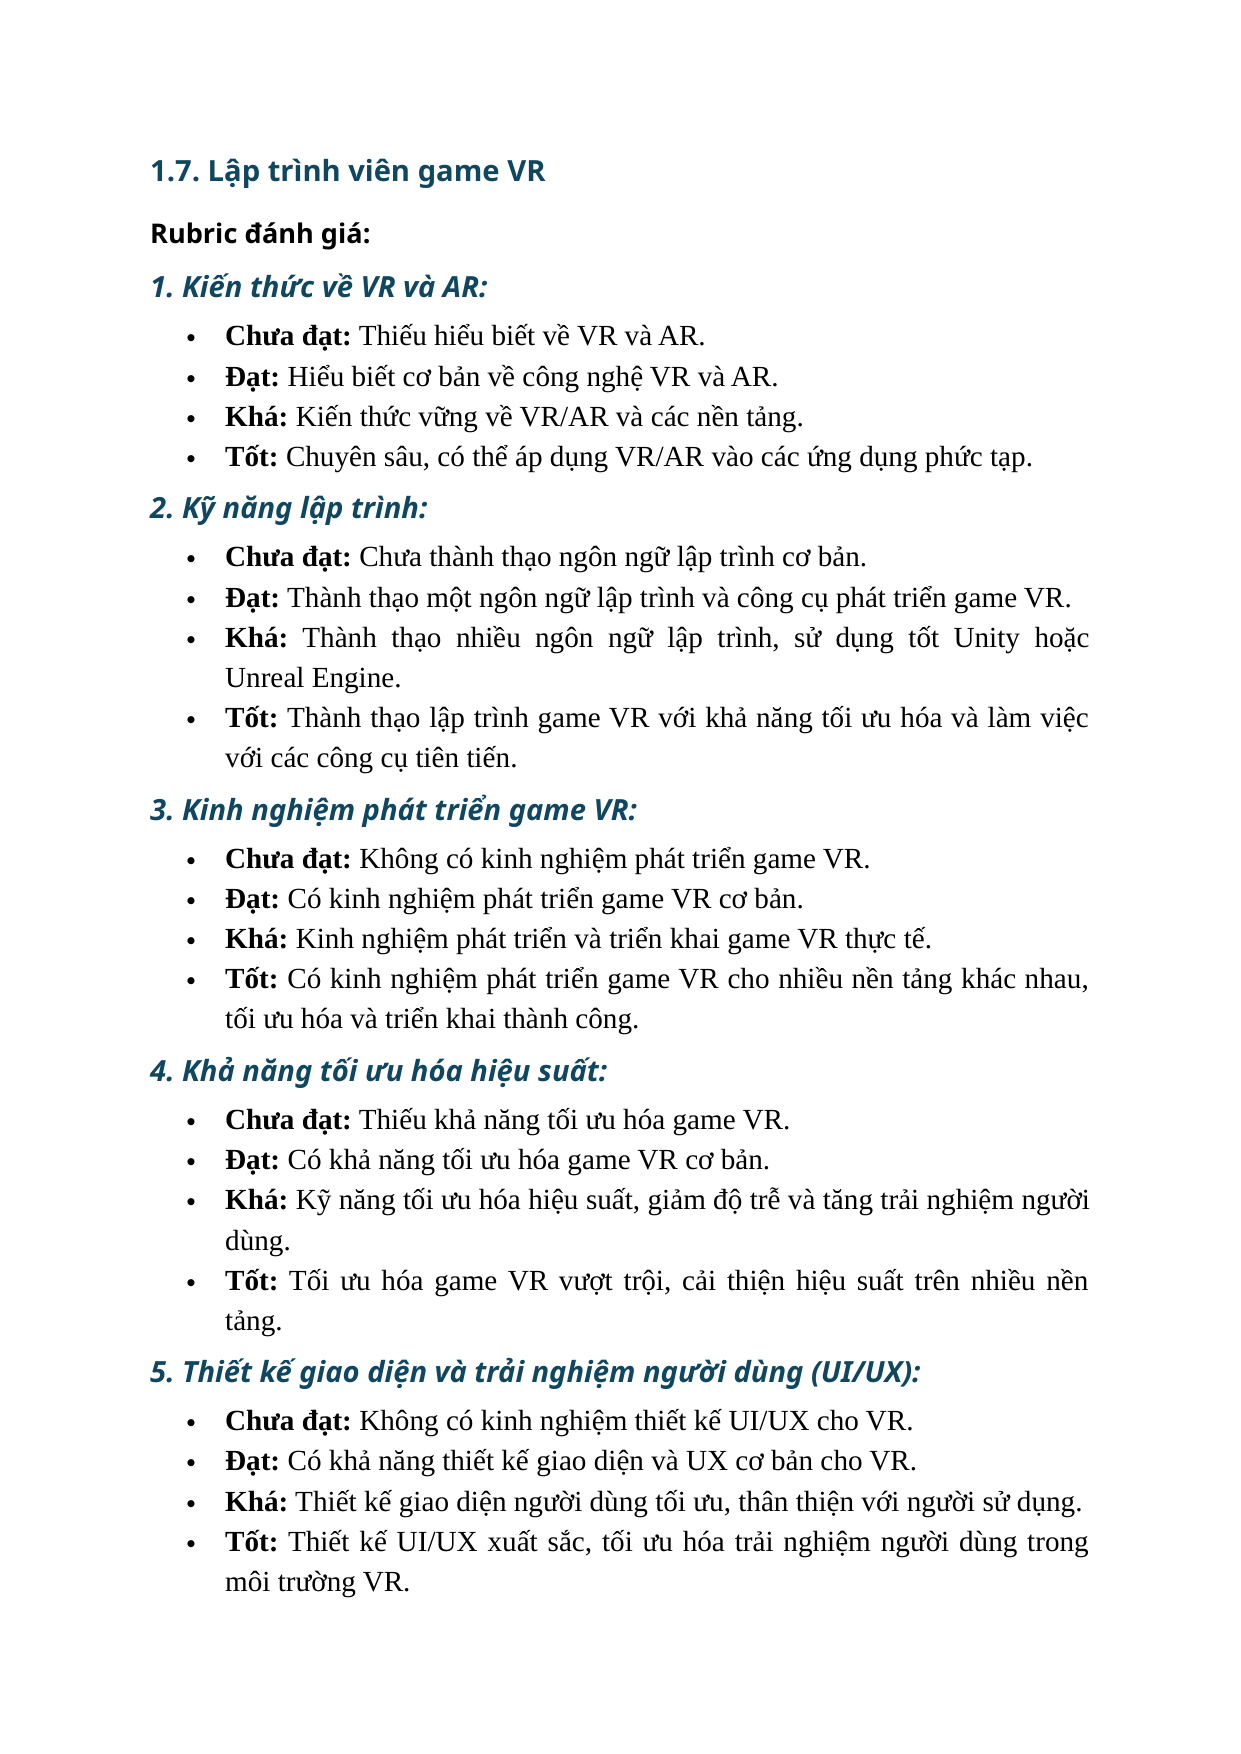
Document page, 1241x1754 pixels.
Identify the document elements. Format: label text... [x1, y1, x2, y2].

list Khá: Thành thạo nhiều ngôn ngữ lập trình, sử dụng tốt Unity hoặc Unreal Engine. [187, 620, 1090, 694]
list Khá: Thiết kế giao diện người dùng tối ưu, thân thiện với người sử dụng. [187, 1484, 1090, 1517]
list Tốt: Thiết kế UI/UX xuất sắc, tối ưu hóa trải nghiệm người dùng trong môi trường VR. [187, 1524, 1090, 1598]
list Chưa đạt: Không có kinh nghiệm phát triển game VR. [187, 841, 1090, 874]
list Chưa đạt: Chưa thành thạo ngôn ngữ lập trình cơ bản. [187, 539, 1090, 573]
list Đạt: Có khả năng tối ưu hóa game VR cơ bản. [187, 1142, 1090, 1176]
list Tốt: Tối ưu hóa game VR vượt trội, cải thiện hiệu suất trên nhiều nền tảng. [187, 1263, 1090, 1337]
list Tốt: Có kinh nghiệm phát triển game VR cho nhiều nền tảng khác nhau, tối ưu hóa và triển khai thành công. [187, 961, 1090, 1035]
list Đạt: Có kinh nghiệm phát triển game VR cơ bản. [187, 881, 1090, 914]
subtitle 3. Kinh nghiệm phát triển game VR: [150, 789, 1090, 829]
subtitle 4. Khả năng tối ưu hóa hiệu suất: [150, 1050, 1090, 1090]
list Khá: Kỹ năng tối ưu hóa hiệu suất, giảm độ trễ và tăng trải nghiệm người dùng. [187, 1182, 1090, 1256]
list Tốt: Thành thạo lập trình game VR với khả năng tối ưu hóa và làm việc với các công cụ tiên tiến. [187, 700, 1090, 774]
list Tốt: Chuyên sâu, có thể áp dụng VR/AR vào các ứng dụng phức tạp. [187, 439, 1090, 473]
list Đạt: Thành thạo một ngôn ngữ lập trình và công cụ phát triển game VR. [187, 580, 1090, 613]
list Chưa đạt: Không có kinh nghiệm thiết kế UI/UX cho VR. [187, 1403, 1090, 1437]
subtitle Rubric đánh giá: [150, 214, 1090, 251]
subtitle 2. Kỹ năng lập trình: [150, 488, 1090, 527]
list Chưa đạt: Thiếu hiểu biết về VR và AR. [187, 318, 1090, 352]
subtitle 1.7. Lập trình viên game VR [150, 150, 1090, 190]
list Khá: Kiến thức vững về VR/AR và các nền tảng. [187, 399, 1090, 432]
list Đạt: Hiểu biết cơ bản về công nghệ VR và AR. [187, 359, 1090, 392]
list Khá: Kinh nghiệm phát triển và triển khai game VR thực tế. [187, 921, 1090, 955]
list Đạt: Có khả năng thiết kế giao diện và UX cơ bản cho VR. [187, 1443, 1090, 1477]
list Chưa đạt: Thiếu khả năng tối ưu hóa game VR. [187, 1102, 1090, 1136]
subtitle 1. Kiến thức về VR và AR: [150, 267, 1090, 306]
subtitle 5. Thiết kế giao diện và trải nghiệm người dùng (UI/UX): [150, 1352, 1090, 1391]
